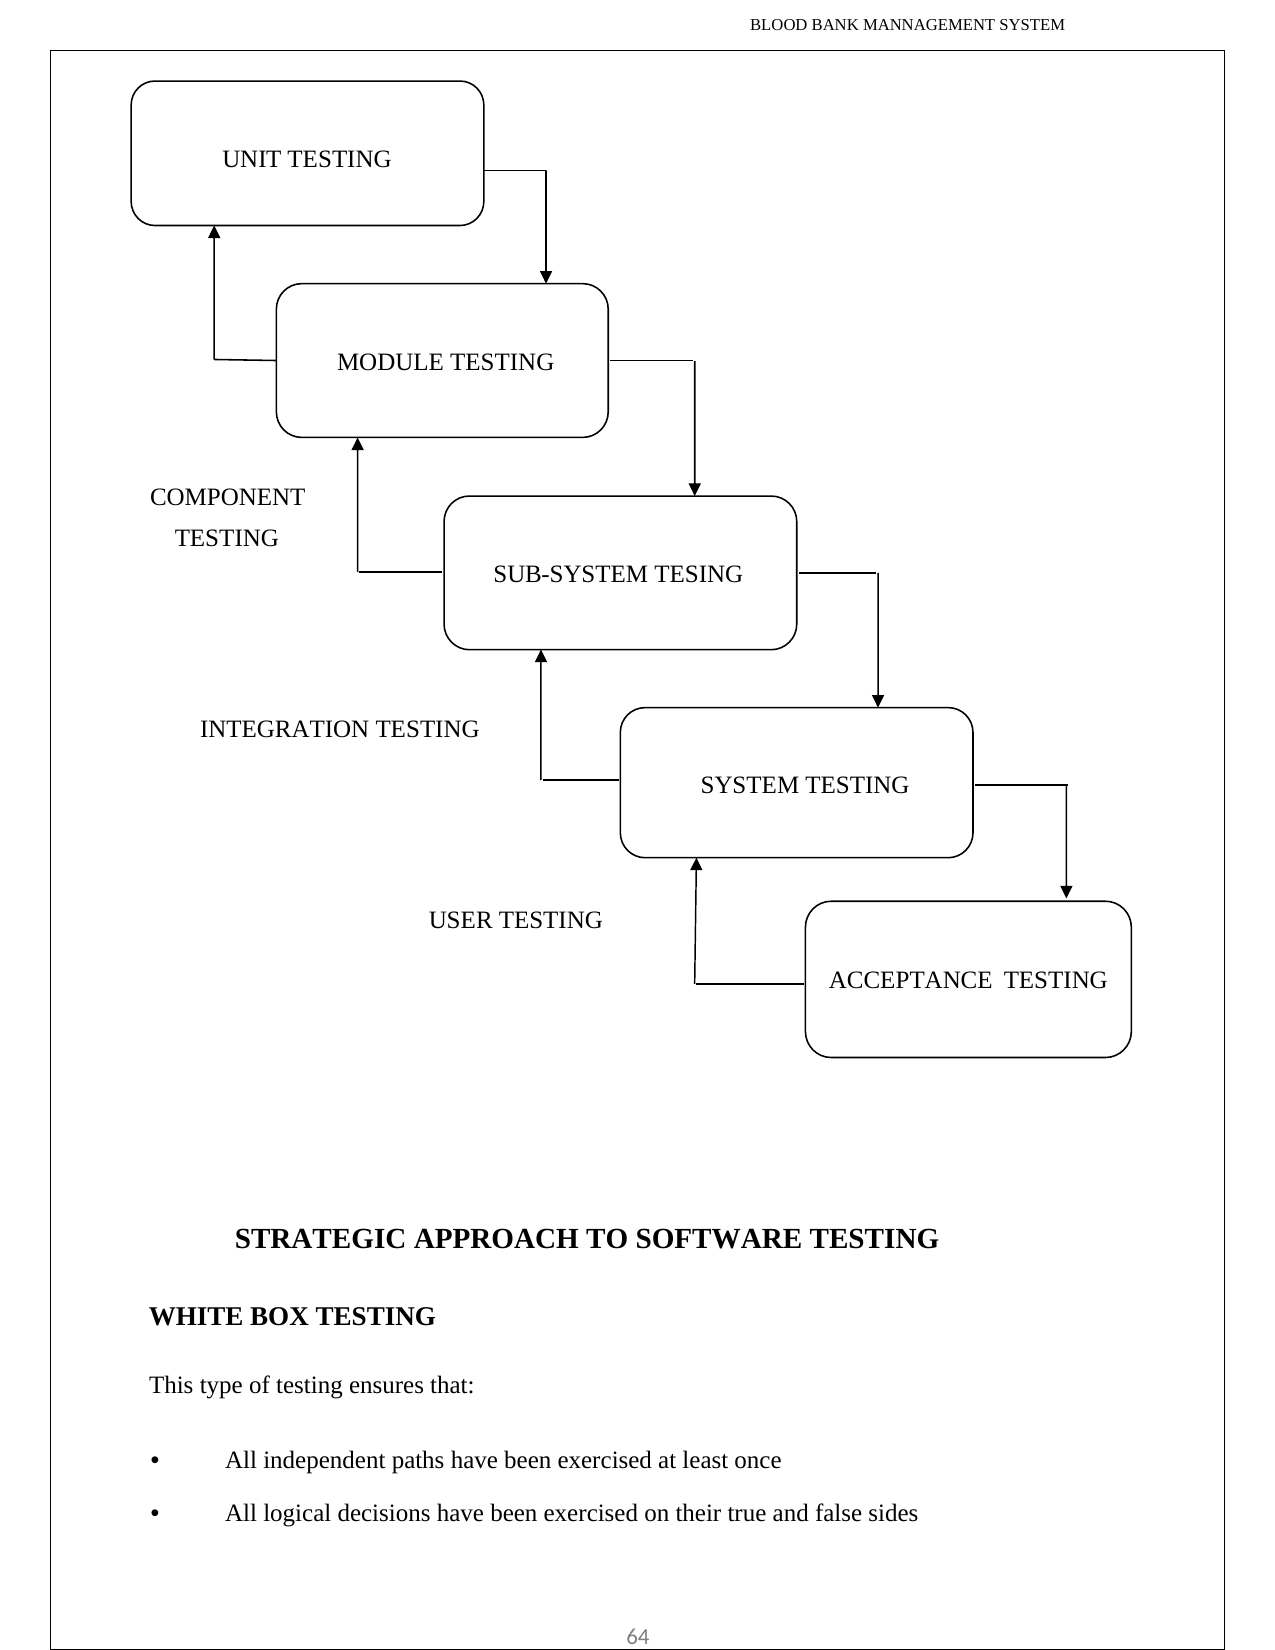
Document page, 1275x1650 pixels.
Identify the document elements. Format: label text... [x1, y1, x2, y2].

picture [138, 96, 477, 211]
list All independent paths have been exercised at least once [150, 1445, 1118, 1474]
picture [813, 917, 1124, 1042]
picture [628, 723, 965, 842]
text STRATEGIC APPROACH TO SOFTWARE TESTING [150, 1221, 939, 1255]
list All logical decisions have been exercised on their true and false sides [150, 1498, 1118, 1527]
text This type of testing ensures that: [148, 1371, 1118, 1399]
subtitle WHITE BOX TESTING [148, 1300, 1116, 1331]
picture [452, 511, 789, 634]
picture [284, 299, 601, 422]
